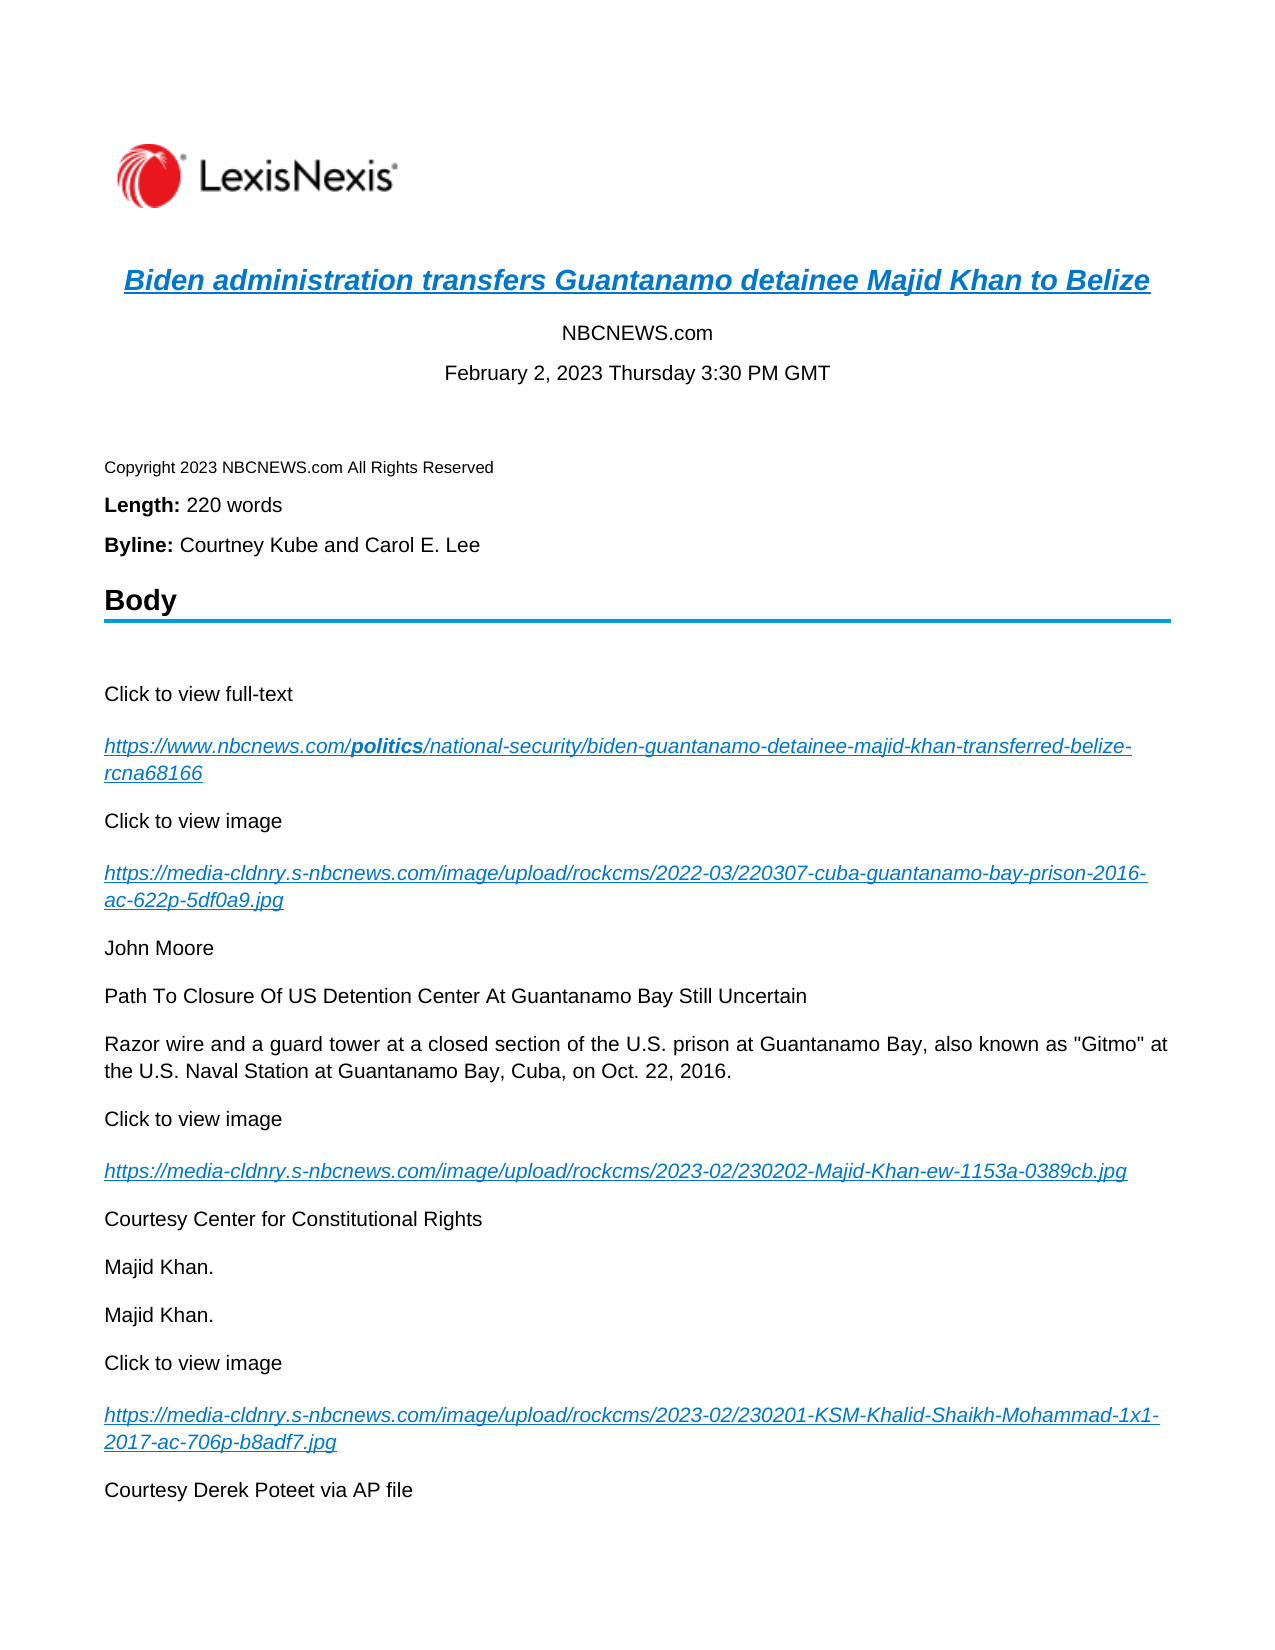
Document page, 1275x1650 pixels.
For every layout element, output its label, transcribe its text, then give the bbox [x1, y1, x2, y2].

picture [104, 144, 412, 208]
subtitle Biden administration transfers Guantanamo detainee Majid Khan to Belize [104, 261, 1171, 297]
text Majid Khan. [104, 1300, 1171, 1327]
text Razor wire and a guard tower at a closed section of the U.S. prison at Guantanamo Bay, also known as "Gitmo" at the U.S. Naval Station at Guantanamo Bay, Cuba, on Oct. 22, 2016. [104, 1029, 1171, 1083]
text Click to view image [104, 1104, 1171, 1131]
text NBCNEWS.com [104, 318, 1171, 345]
text Majid Khan. [104, 1252, 1171, 1279]
text Path To Closure Of US Detention Center At Guantanamo Bay Still Uncertain [104, 981, 1171, 1008]
text Courtesy Center for Constitutional Rights [104, 1204, 1171, 1231]
text Length: 220 words [104, 490, 1171, 517]
text February 2, 2023 Thursday 3:30 PM GMT [104, 357, 1171, 384]
text Click to view full-text [104, 679, 1171, 706]
text https://media-cldnry.s-nbcnews.com/image/upload/rockcms/2023-02/230202-Majid-Khan-ew-1153a-0389cb.jpg [104, 1156, 1171, 1183]
text Copyright 2023 NBCNEWS.com All Rights Reserved [104, 426, 1171, 477]
text Courtesy Derek Poteet via AP file [104, 1475, 1171, 1502]
text John Moore [104, 933, 1171, 960]
text Click to view image [104, 806, 1171, 833]
text https://media-cldnry.s-nbcnews.com/image/upload/rockcms/2022-03/220307-cuba-guantanamo-bay-prison-2016-ac-622p-5df0a9.jpg [104, 858, 1171, 912]
text https://media-cldnry.s-nbcnews.com/image/upload/rockcms/2023-02/230201-KSM-Khalid-Shaikh-Mohammad-1x1-2017-ac-706p-b8adf7.jpg [104, 1400, 1171, 1454]
text Click to view image [104, 1348, 1171, 1375]
text Body [104, 581, 1171, 617]
text https://www.nbcnews.com/politics/national-security/biden-guantanamo-detainee-majid-khan-transferred-belize-rcna68166 [104, 731, 1171, 785]
text Byline: Courtney Kube and Carol E. Lee [104, 529, 1171, 556]
